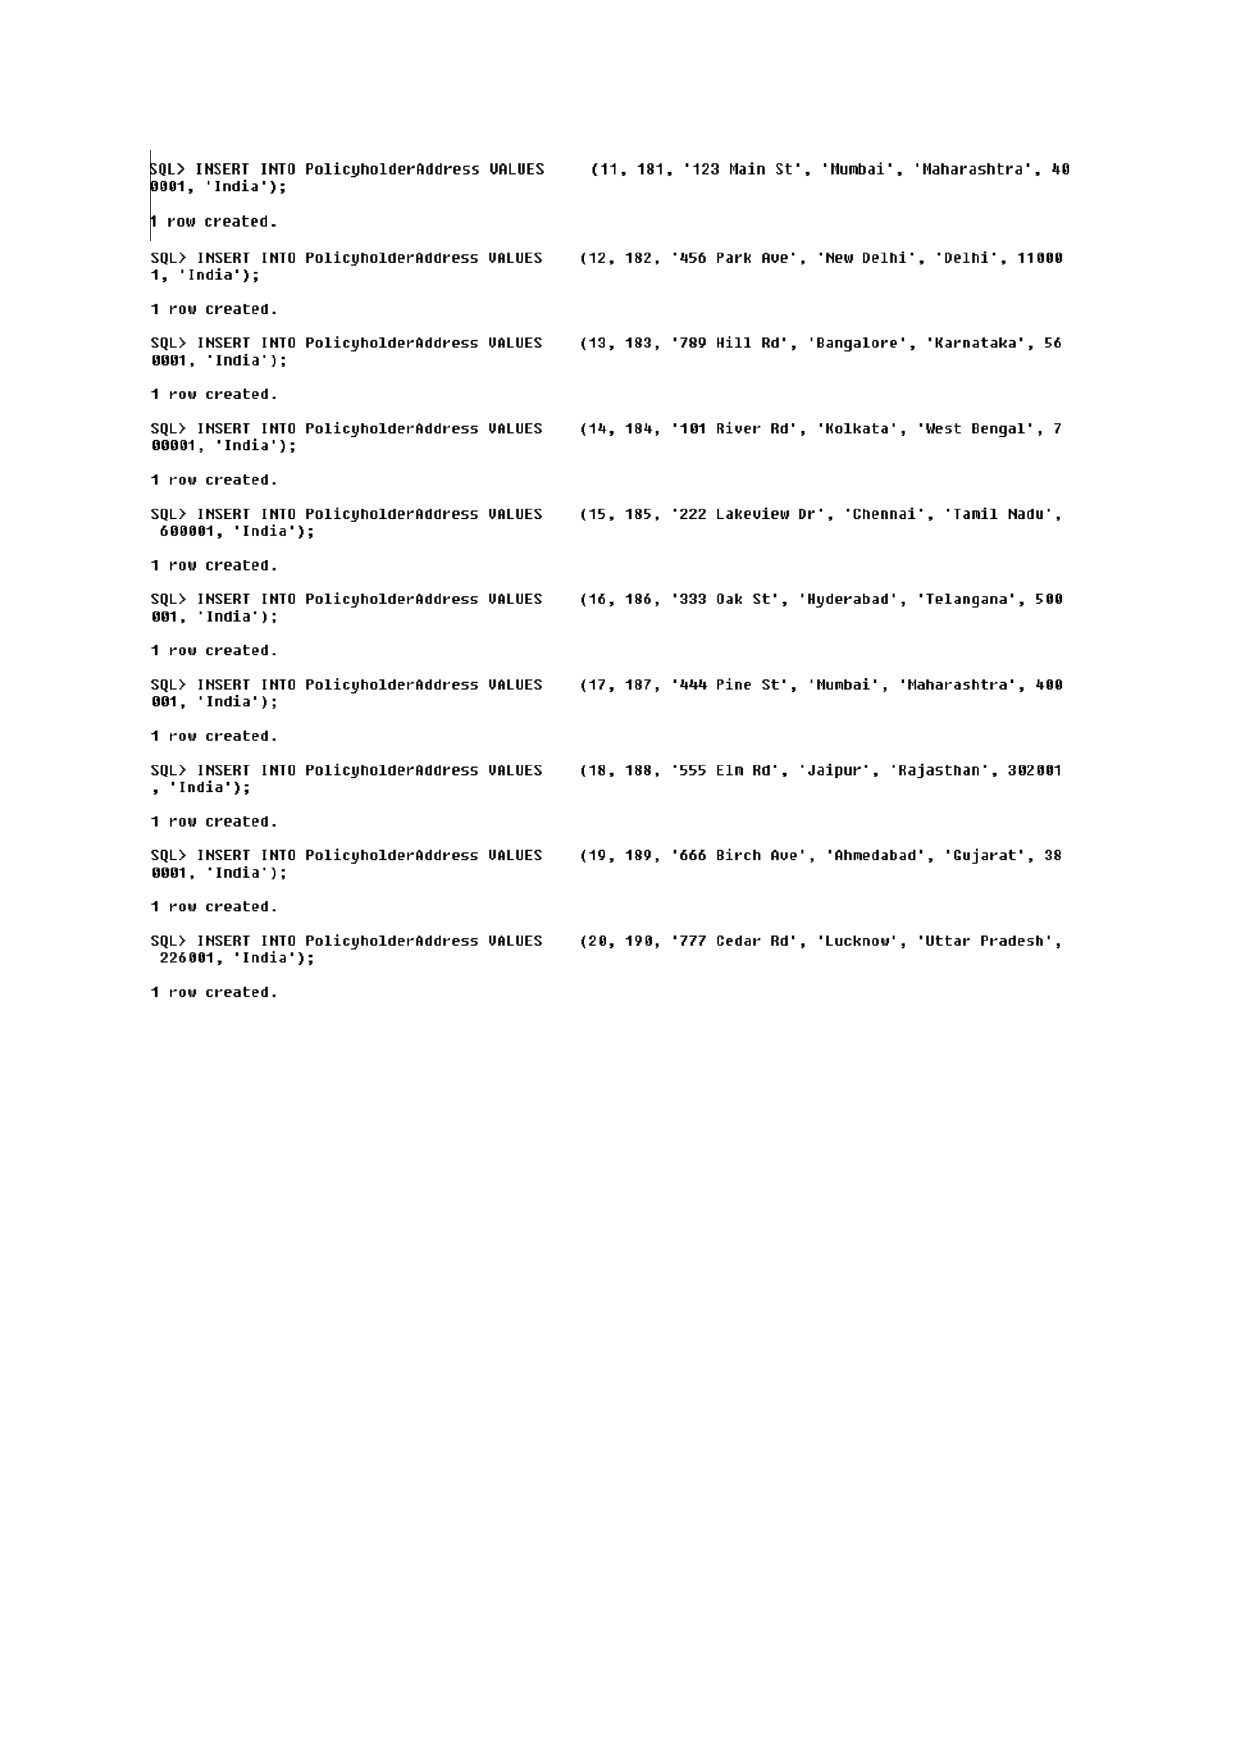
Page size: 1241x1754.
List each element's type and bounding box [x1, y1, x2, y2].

picture [150, 243, 1091, 1012]
picture [150, 150, 1091, 241]
